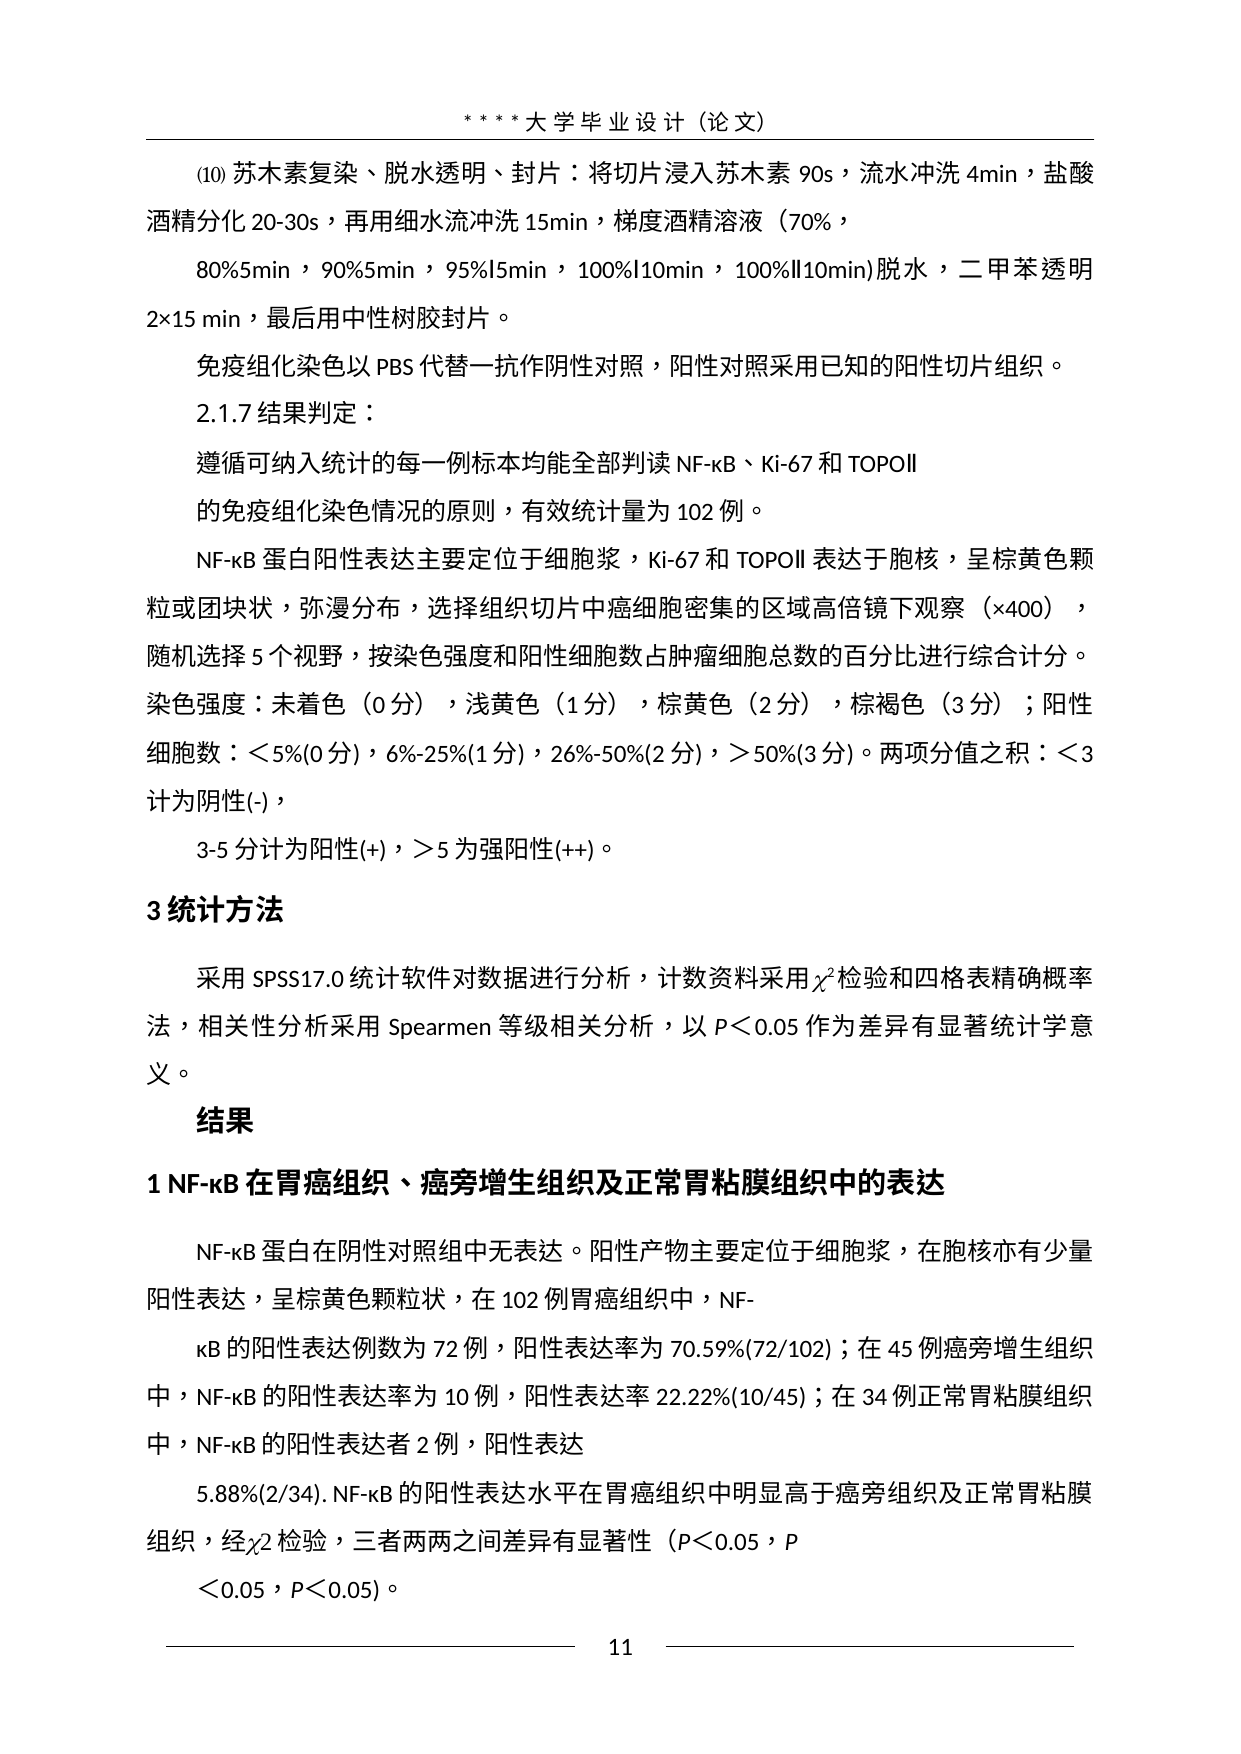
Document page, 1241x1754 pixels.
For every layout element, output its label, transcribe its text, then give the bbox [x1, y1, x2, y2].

text 2.1.7结果判定： [146, 382, 1094, 430]
text 80%5min，90%5min，95%Ⅰ5min，100%Ⅰ10min，100%Ⅱ10min)脱水，二甲苯透明2×15 min，最后用中性树胶封片。 [146, 237, 1094, 333]
text 免疫组化染色以PBS代替一抗作阴性对照，阳性对照采用已知的阳性切片组织。 [146, 333, 1094, 382]
text 的免疫组化染色情况的原则，有效统计量为102例。 [146, 478, 1094, 527]
text 5.88%(2/34). NF-κB的阳性表达水平在胃癌组织中明显高于癌旁组织及正常胃粘膜组织，经2检验，三者两两之间差异有显著性（P＜0.05，P [146, 1460, 1094, 1557]
text κB的阳性表达例数为72例，阳性表达率为70.59%(72/102)；在45例癌旁增生组织中，NF-κB的阳性表达率为10例，阳性表达率22.22%(10/45)；在34例正常胃粘膜组织中，NF-κB的阳性表达者2例，阳性表达 [146, 1315, 1094, 1460]
text ＜0.05，P＜0.05)。 [146, 1557, 1094, 1605]
subtitle 1 NF-κB在胃癌组织、癌旁增生组织及正常胃粘膜组织中的表达 [146, 1162, 1094, 1202]
text ⑽苏木素复染、脱水透明、封片：将切片浸入苏木素90s，流水冲洗4min，盐酸酒精分化20-30s，再用细水流冲洗15min，梯度酒精溶液（70%， [146, 140, 1094, 237]
text 结果 [146, 1090, 1094, 1138]
text NF-κB蛋白在阴性对照组中无表达。阳性产物主要定位于细胞浆，在胞核亦有少量阳性表达，呈棕黄色颗粒状，在102例胃癌组织中，NF- [146, 1218, 1094, 1315]
subtitle 3 统计方法 [146, 889, 1094, 929]
text NF-κB蛋白阳性表达主要定位于细胞浆，Ki-67和TOPOⅡ表达于胞核，呈棕黄色颗粒或团块状，弥漫分布，选择组织切片中癌细胞密集的区域高倍镜下观察（×400），随机选择5个视野，按染色强度和阳性细胞数占肿瘤细胞总数的百分比进行综合计分。染色强度：未着色（0分），浅黄色（1分），棕黄色（2分），棕褐色（3分）；阳性细胞数：＜5%(0分)，6%-25%(1分)，26%-50%(2分)，＞50%(3分)。两项分值之积：＜3计为阴性(-)， [146, 527, 1094, 817]
text 采用SPSS17.0统计软件对数据进行分析，计数资料采用2检验和四格表精确概率法，相关性分析采用Spearmen等级相关分析，以P＜0.05作为差异有显著统计学意义。 [146, 945, 1094, 1090]
text 遵循可纳入统计的每一例标本均能全部判读NF-κB、Ki-67和TOPOⅡ [146, 430, 1094, 478]
text 3-5分计为阳性(+)，＞5为强阳性(++)。 [146, 817, 1094, 865]
